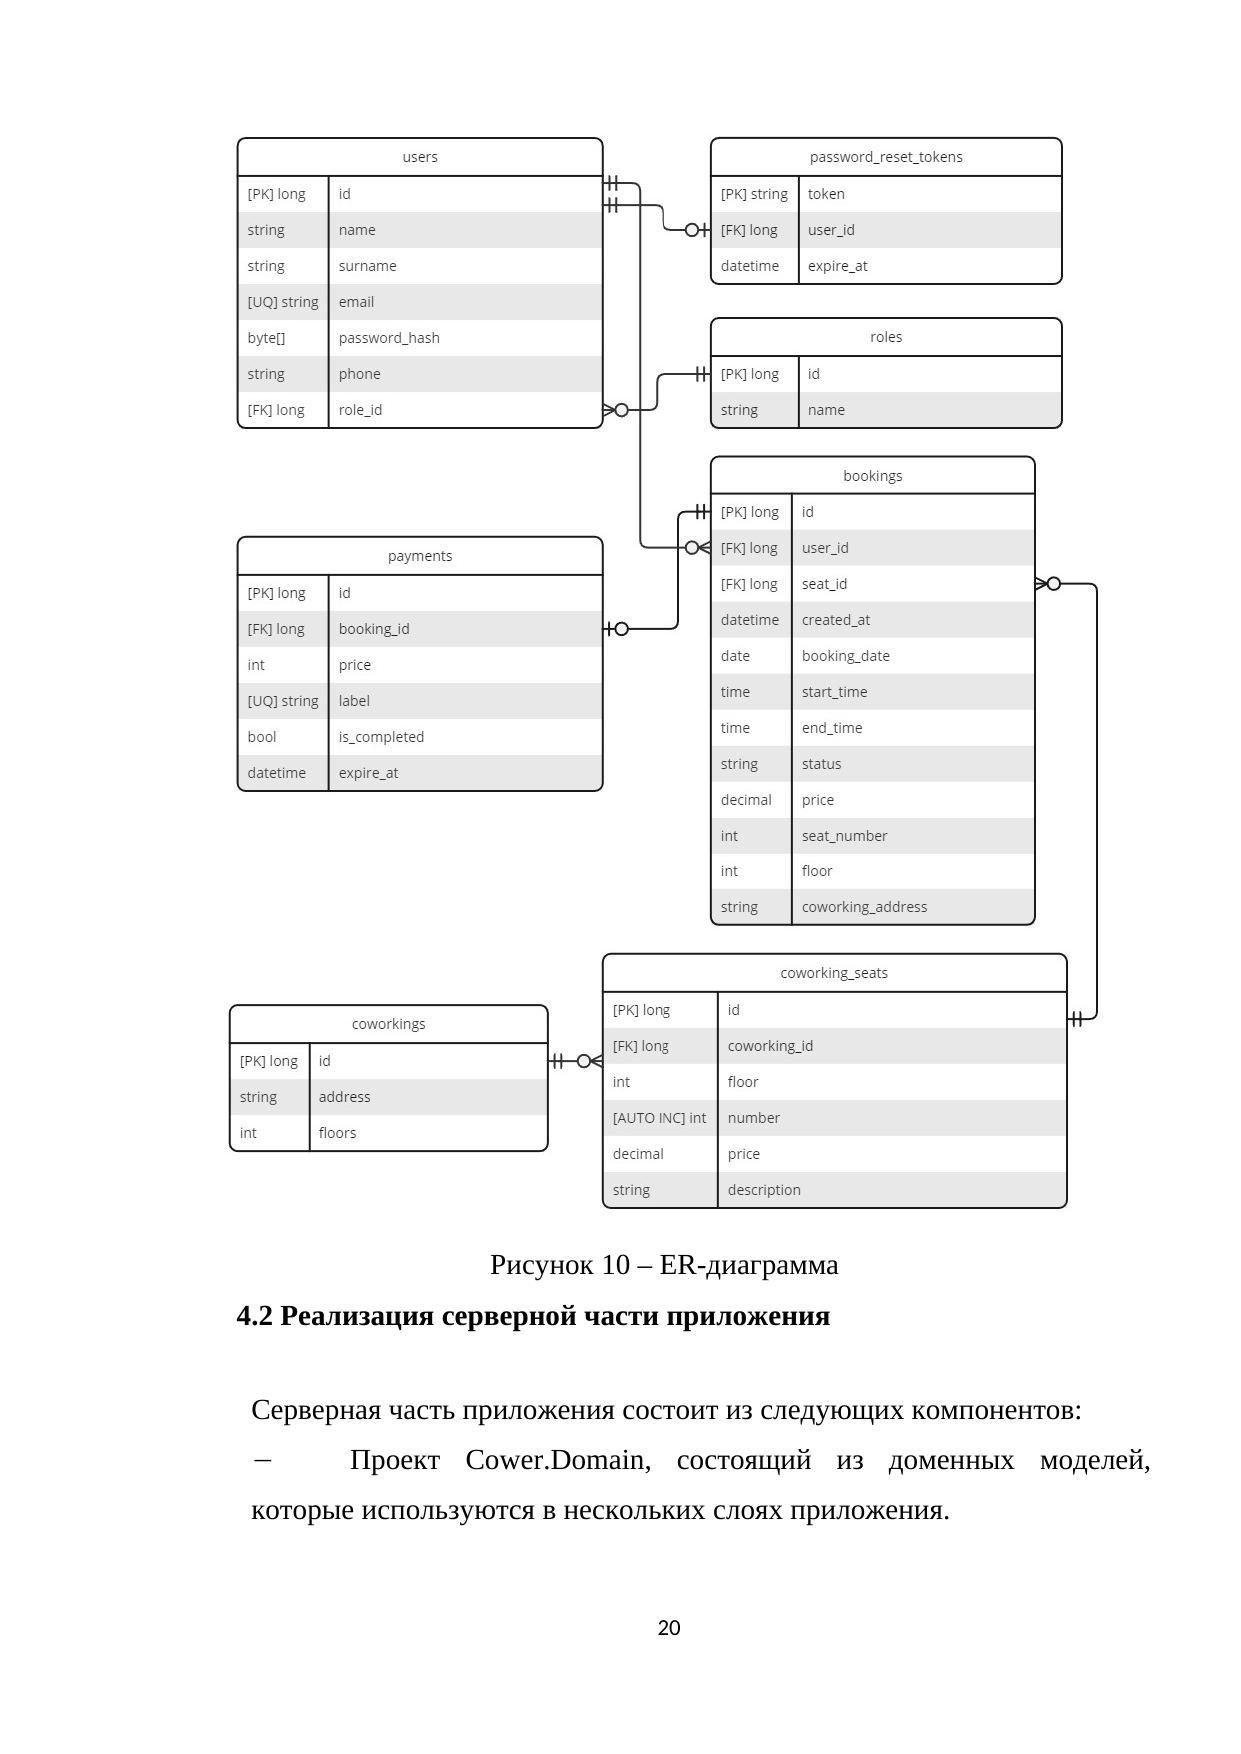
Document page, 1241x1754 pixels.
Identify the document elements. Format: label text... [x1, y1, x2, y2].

subtitle Реализация серверной части приложения [162, 1298, 1152, 1331]
text Серверная часть приложения состоит из следующих компонентов: [177, 1392, 1152, 1425]
picture [217, 118, 1111, 1231]
text Проект Cower.Domain, состоящий из доменных моделей, которые используются в нескольких слоях приложения. [251, 1442, 1152, 1526]
